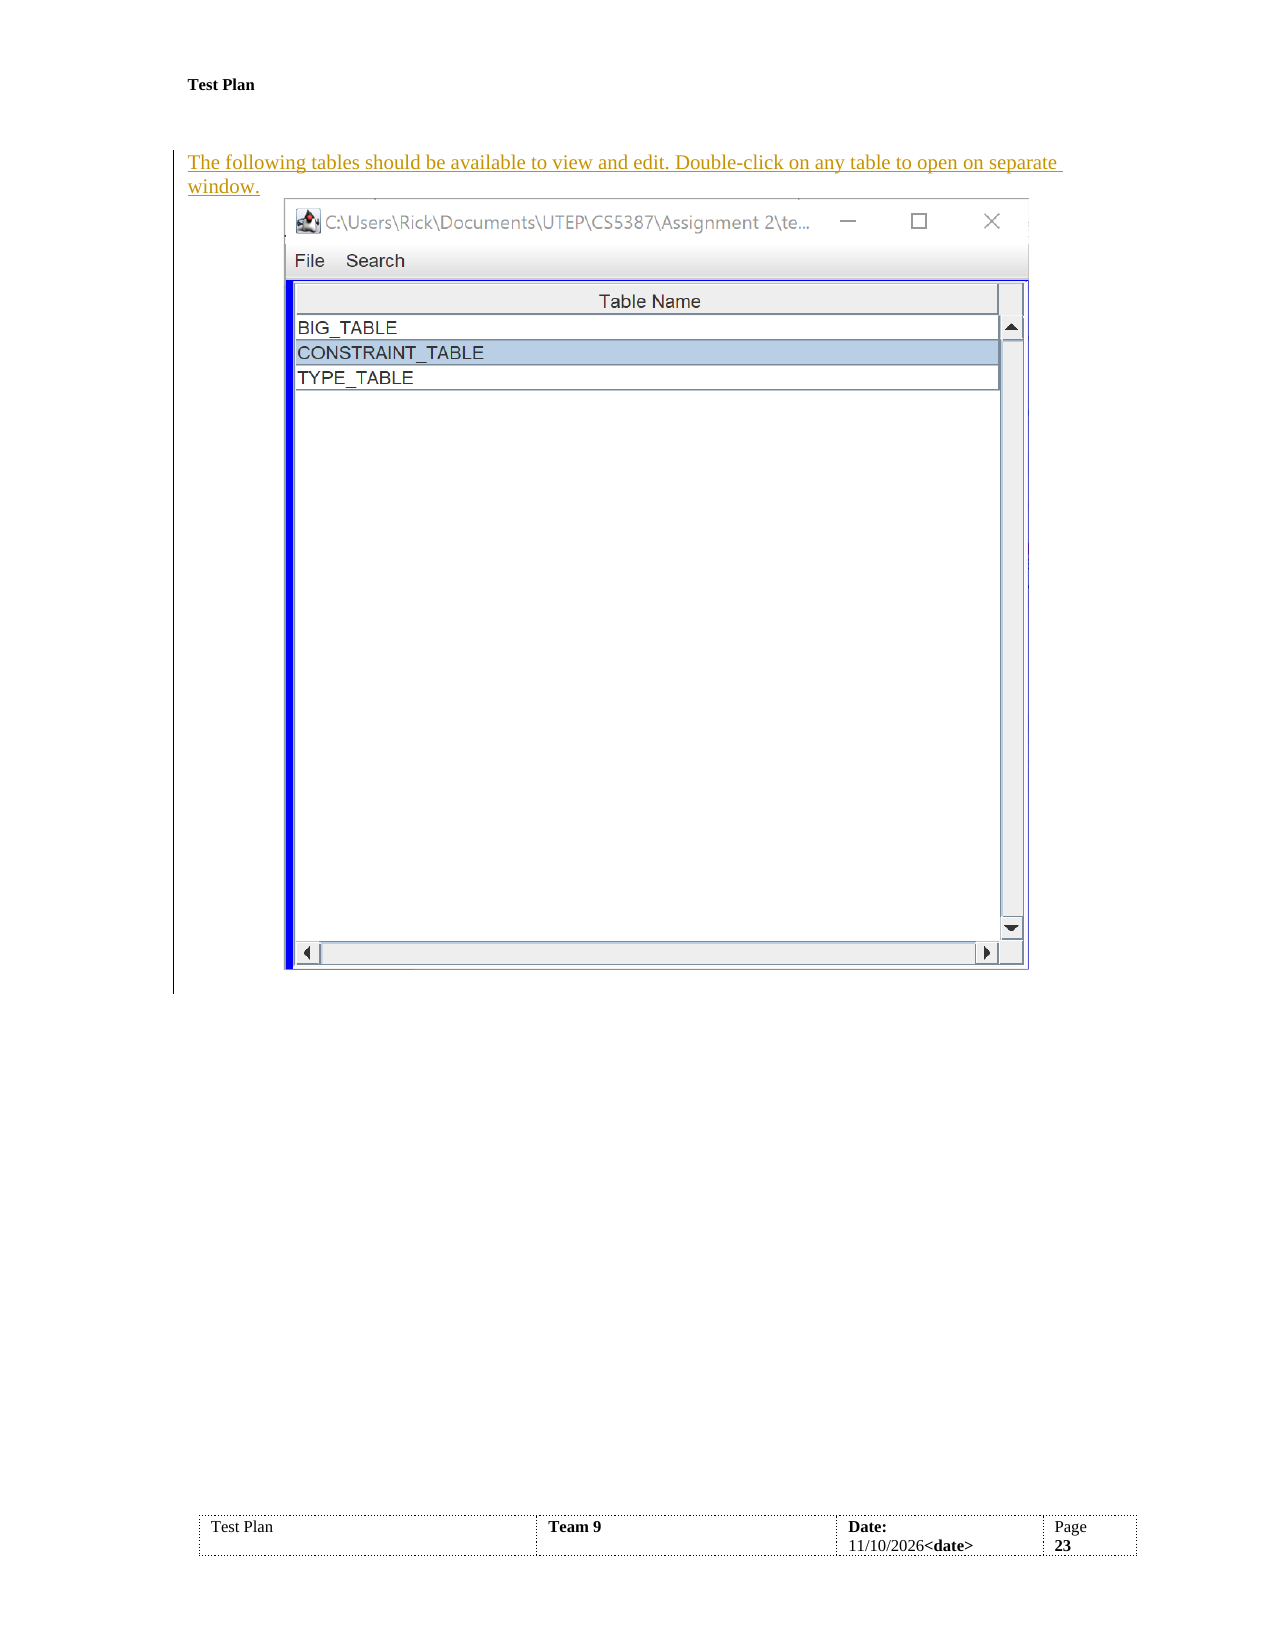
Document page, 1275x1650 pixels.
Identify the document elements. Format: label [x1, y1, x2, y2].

picture [283, 198, 1029, 970]
